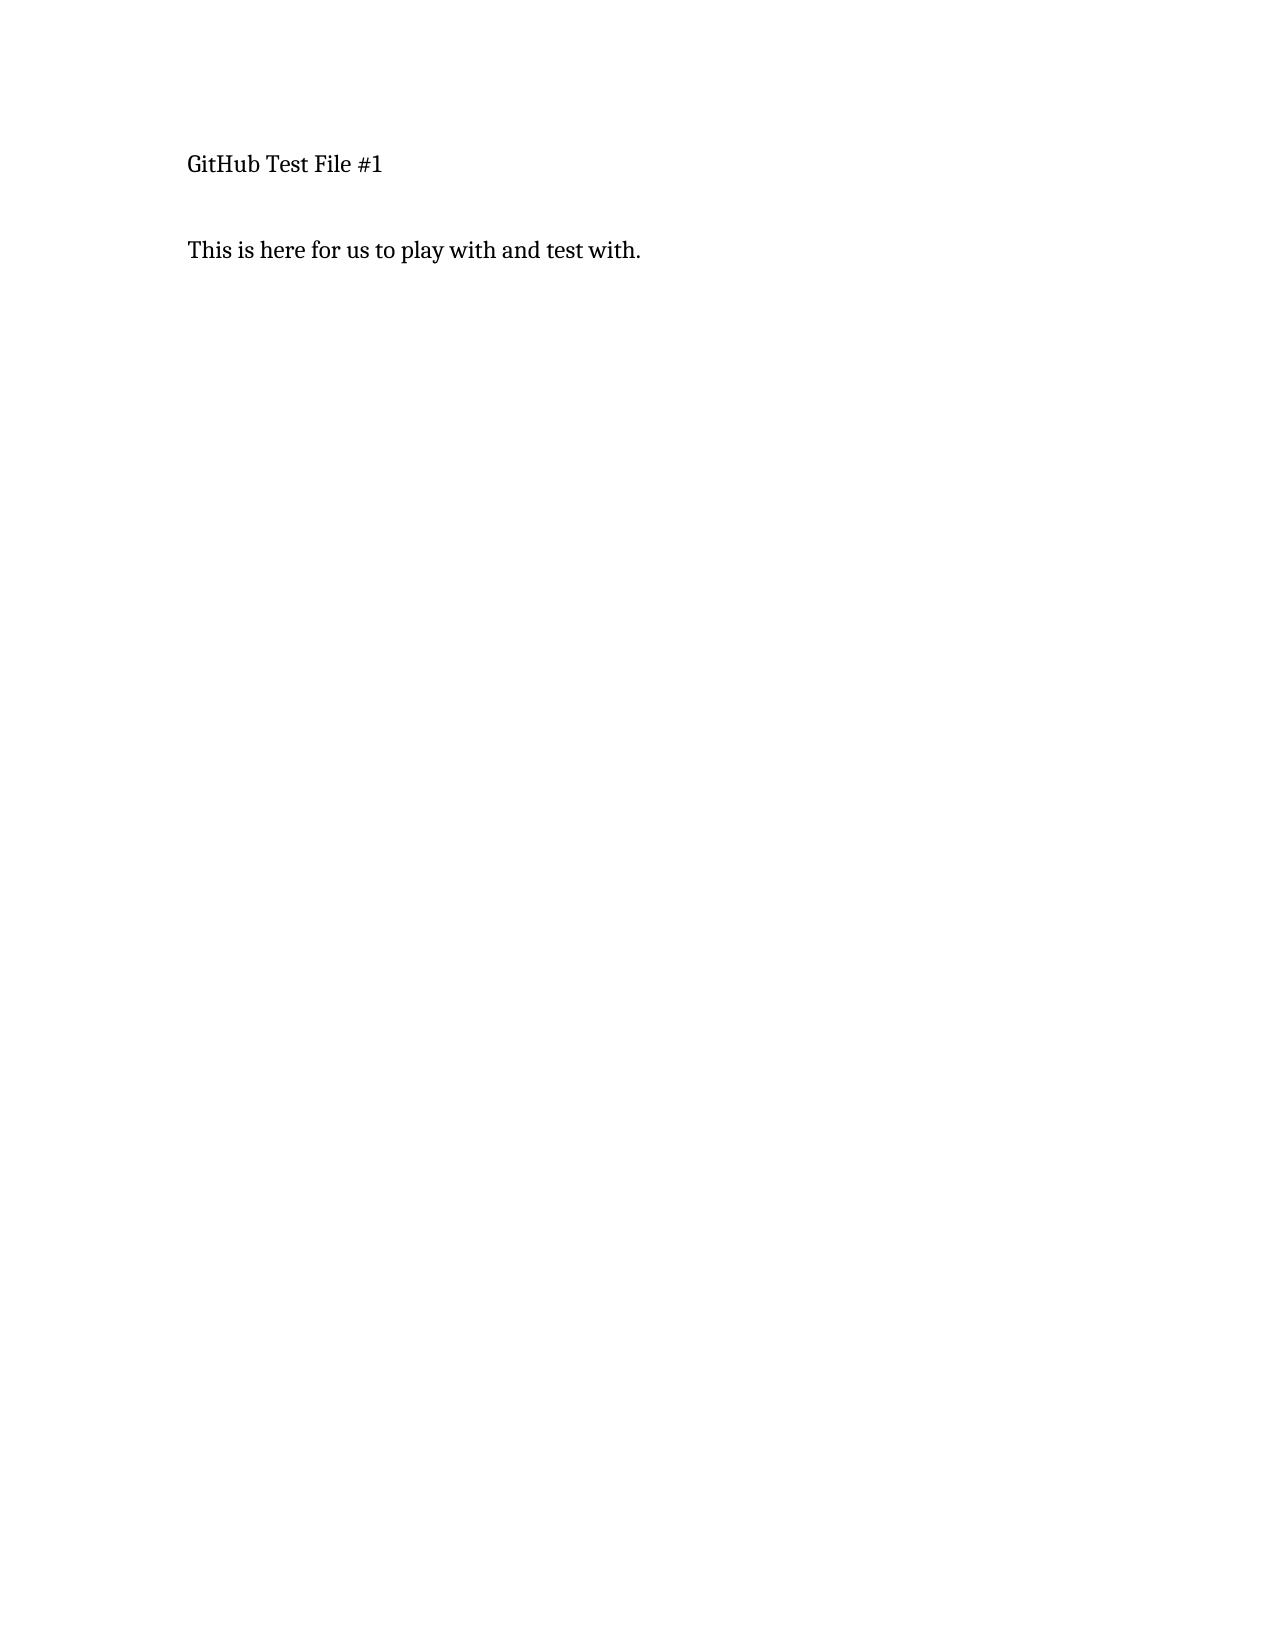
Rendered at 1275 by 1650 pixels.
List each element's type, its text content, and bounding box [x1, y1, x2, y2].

text This is here for us to play with and test with. [187, 236, 1087, 265]
text GitHub Test File #1 [187, 150, 1087, 179]
